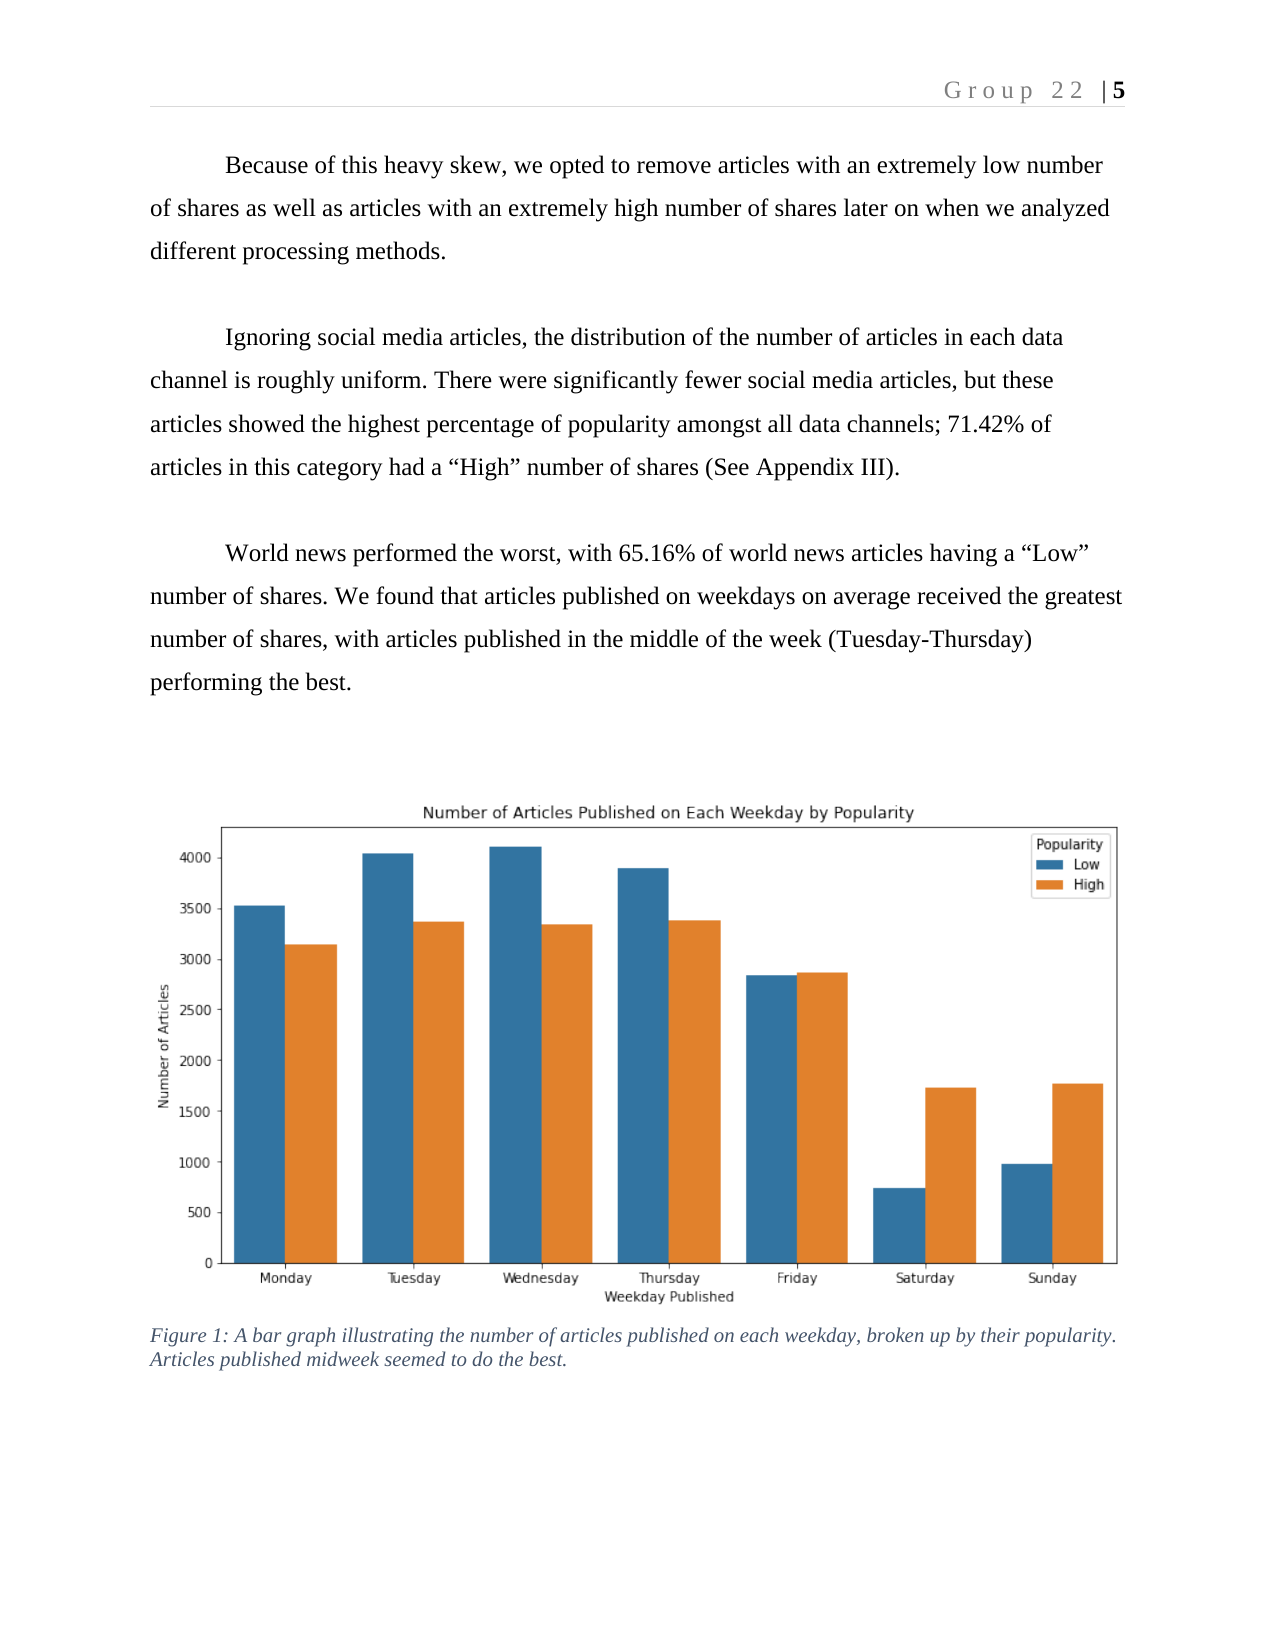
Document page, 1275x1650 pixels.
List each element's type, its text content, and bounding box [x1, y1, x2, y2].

text Because of this heavy skew, we opted to remove articles with an extremely low number of shares as well as articles with an extremely high number of shares later on when we analyzed different processing methods. [150, 150, 1125, 265]
picture [150, 796, 1125, 1314]
text World news performed the worst, with 65.16% of world news articles having a “Low” number of shares. We found that articles published on weekdays on average received the greatest number of shares, with articles published in the middle of the week (Tuesday-Thursday) performing the best. [150, 538, 1125, 696]
text Ignoring social media articles, the distribution of the number of articles in each data channel is roughly uniform. There were significantly fewer social media articles, but these articles showed the highest percentage of popularity amongst all data channels; 71.42% of articles in this category had a “High” number of shares (See Appendix III). [150, 322, 1125, 481]
